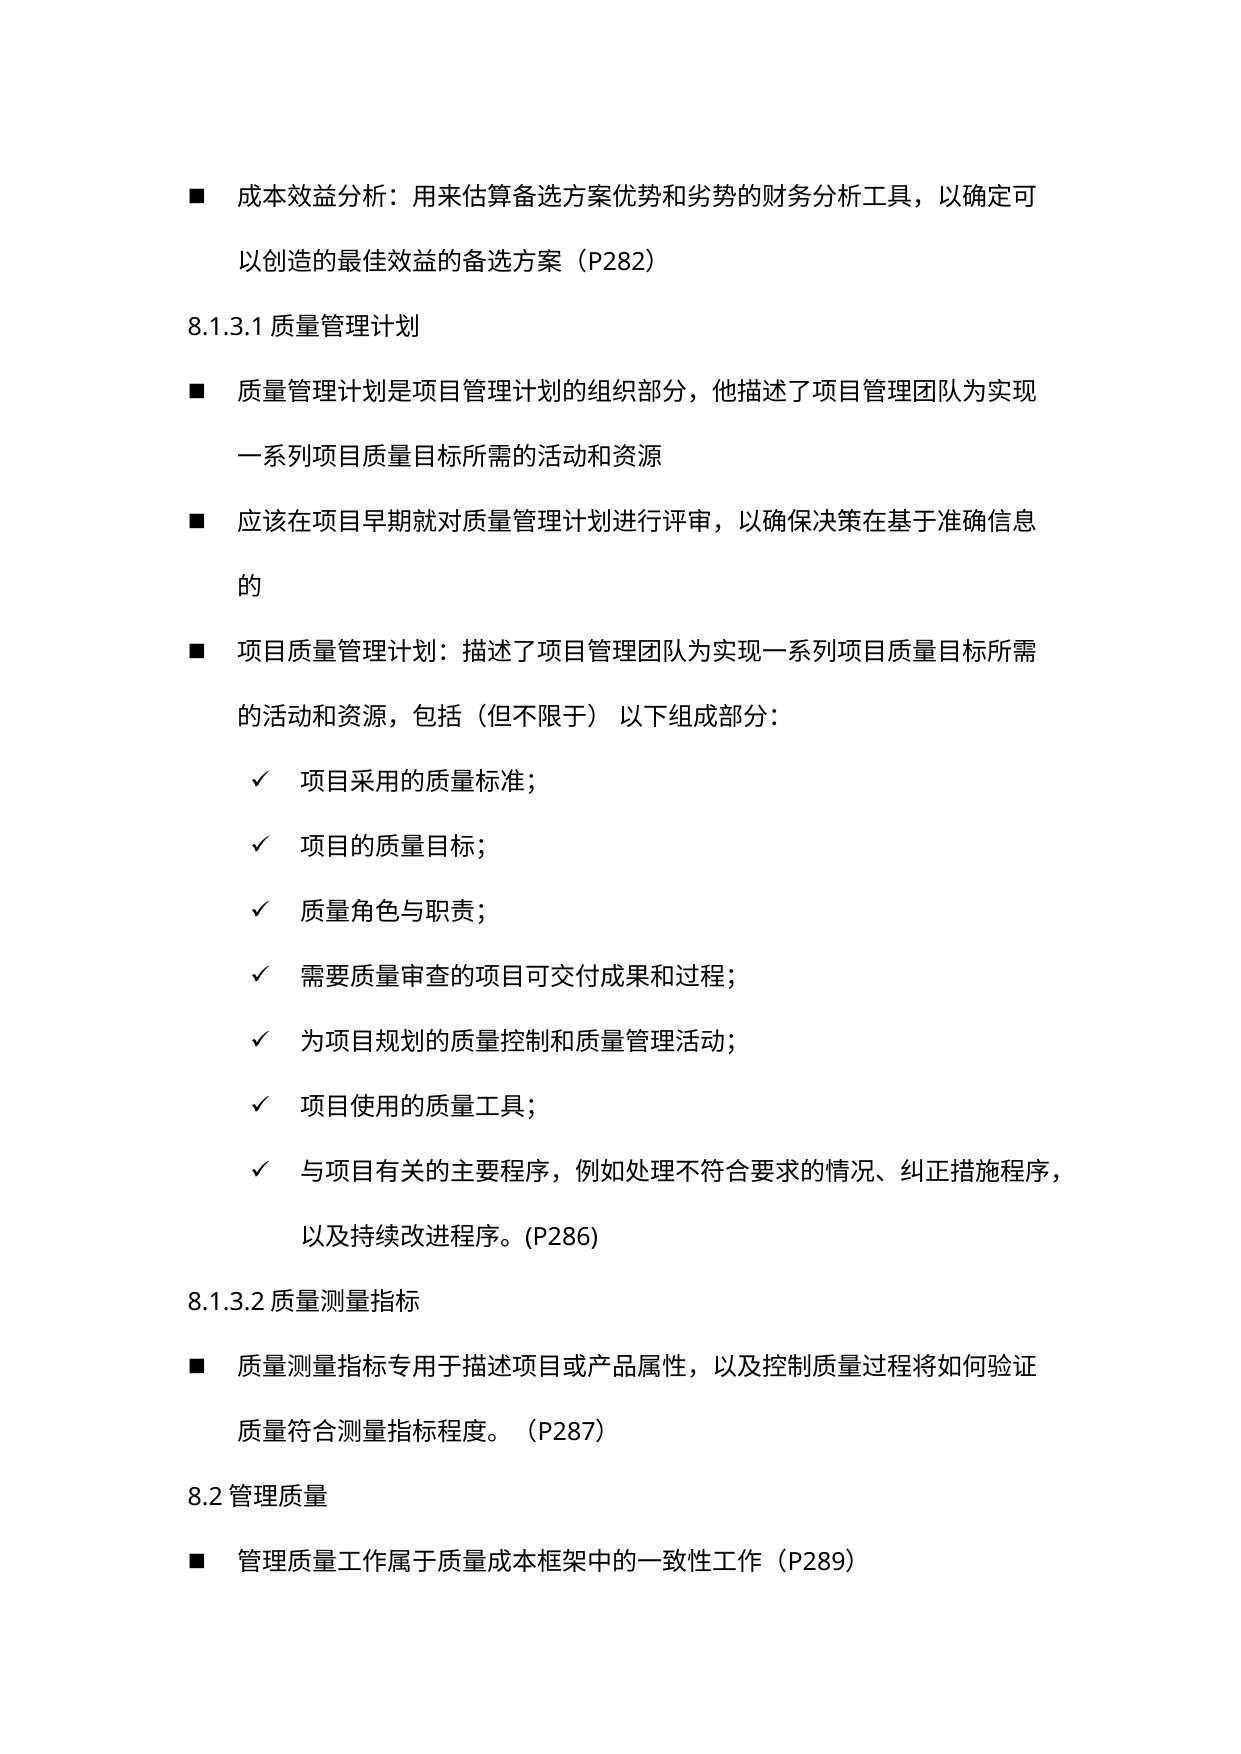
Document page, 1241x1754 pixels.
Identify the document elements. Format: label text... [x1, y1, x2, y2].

list 项目的质量目标； [250, 812, 1053, 877]
list 质量测量指标专用于描述项目或产品属性，以及控制质量过程将如何验证质量符合测量指标程度。（P287） [187, 1332, 1053, 1462]
list 项目采用的质量标准； [250, 747, 1053, 812]
list 与项目有关的主要程序，例如处理不符合要求的情况、纠正措施程序，以及持续改进程序。(P286) [250, 1137, 1053, 1267]
list 应该在项目早期就对质量管理计划进行评审，以确保决策在基于准确信息的 [187, 487, 1053, 617]
text 8.1.3.1质量管理计划 [187, 292, 1053, 357]
text 8.2管理质量 [187, 1462, 1053, 1527]
list 管理质量工作属于质量成本框架中的一致性工作（P289） [187, 1527, 1053, 1592]
list 需要质量审查的项目可交付成果和过程； [250, 942, 1053, 1007]
list 项目使用的质量工具； [250, 1072, 1053, 1137]
text 8.1.3.2质量测量指标 [187, 1267, 1053, 1332]
list 项目质量管理计划：描述了项目管理团队为实现一系列项目质量目标所需的活动和资源，包括（但不限于） 以下组成部分： [187, 617, 1053, 747]
list 成本效益分析：用来估算备选方案优势和劣势的财务分析工具，以确定可以创造的最佳效益的备选方案（P282） [187, 162, 1053, 292]
list 质量角色与职责； [250, 877, 1053, 942]
list 为项目规划的质量控制和质量管理活动； [250, 1007, 1053, 1072]
list 质量管理计划是项目管理计划的组织部分，他描述了项目管理团队为实现一系列项目质量目标所需的活动和资源 [187, 357, 1053, 487]
